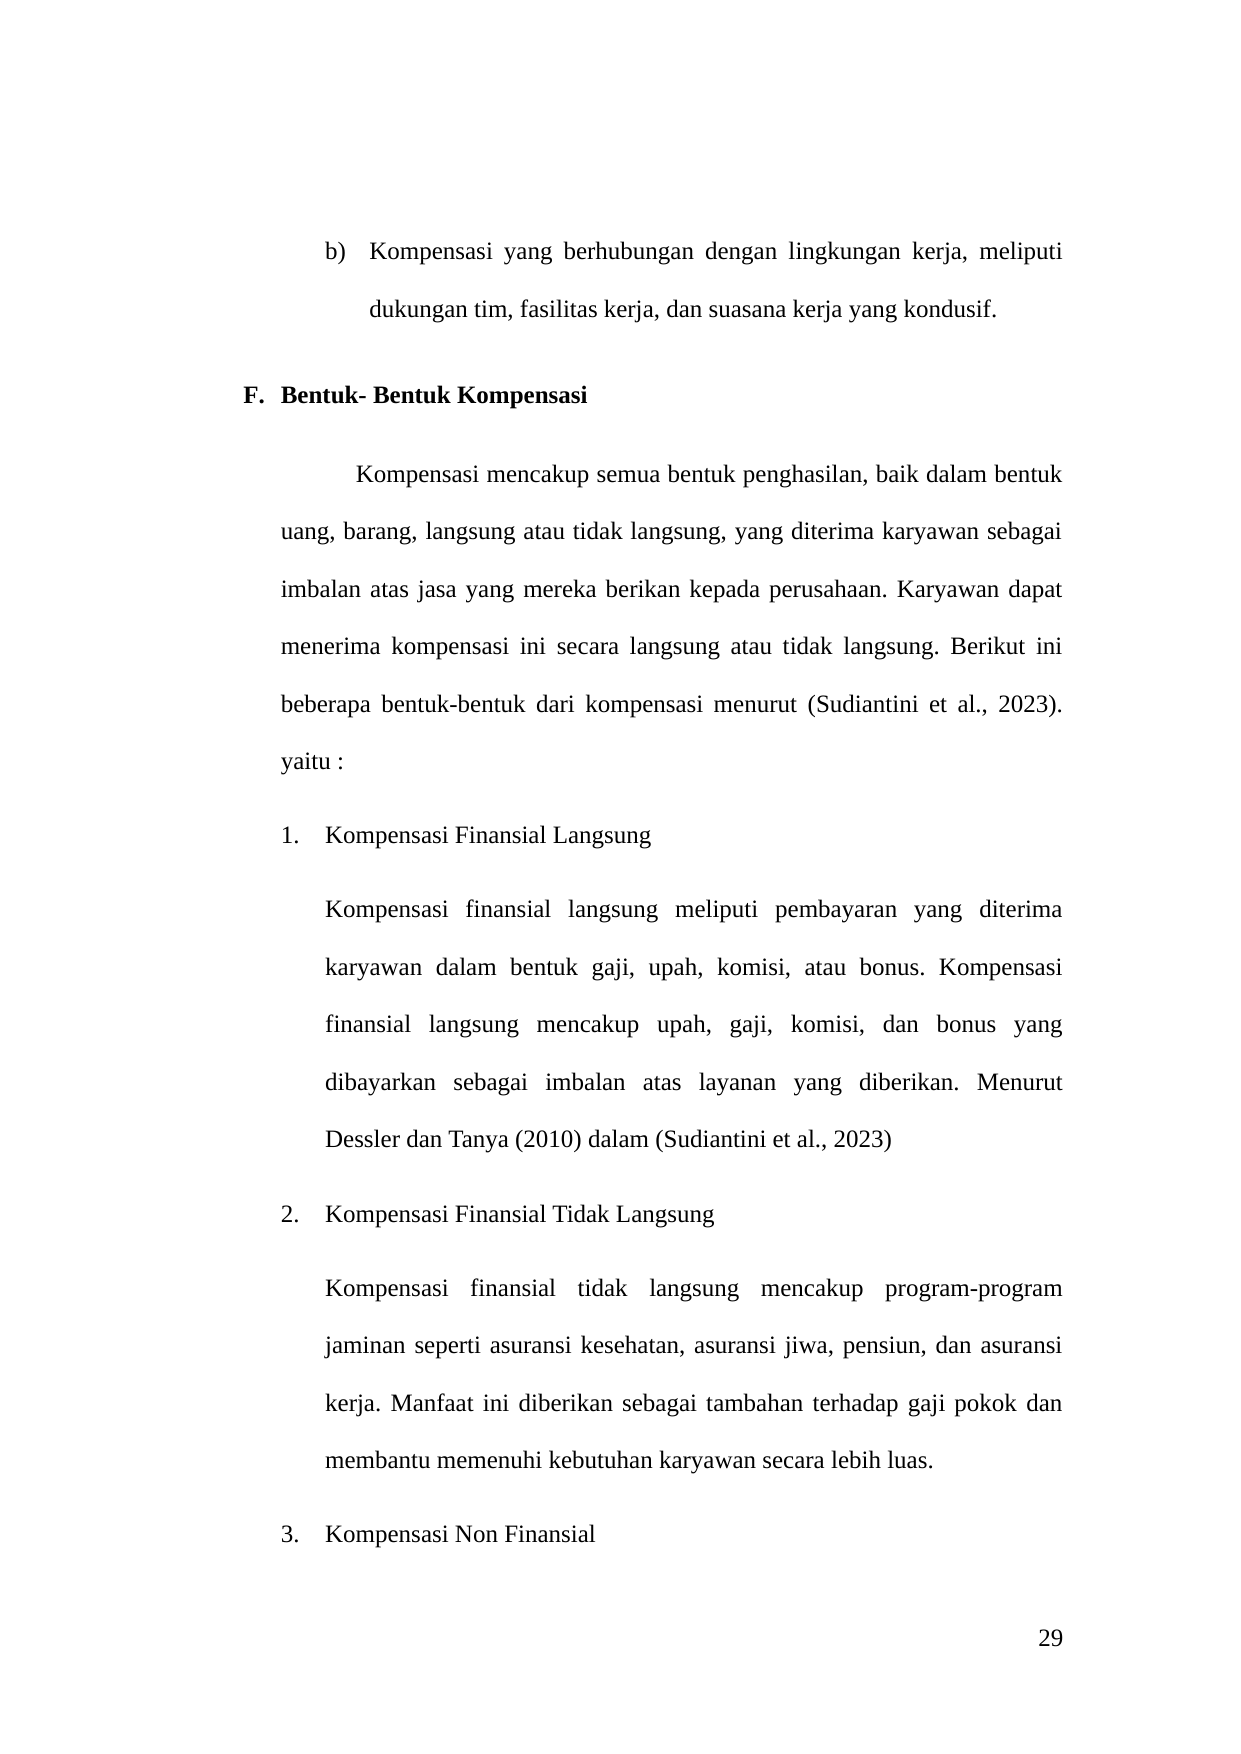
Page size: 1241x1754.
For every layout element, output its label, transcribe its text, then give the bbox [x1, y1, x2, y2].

list Kompensasi yang berhubungan dengan lingkungan kerja, meliputi dukungan tim, fasilitas kerja, dan suasana kerja yang kondusif. [325, 236, 1063, 322]
subtitle Bentuk- Bentuk Kompensasi [243, 380, 1063, 409]
text Kompensasi finansial tidak langsung mencakup program-program jaminan seperti asuransi kesehatan, asuransi jiwa, pensiun, dan asuransi kerja. Manfaat ini diberikan sebagai tambahan terhadap gaji pokok dan membantu memenuhi kebutuhan karyawan secara lebih luas. [325, 1273, 1063, 1474]
text Kompensasi mencakup semua bentuk penghasilan, baik dalam bentuk uang, barang, langsung atau tidak langsung, yang diterima karyawan sebagai imbalan atas jasa yang mereka berikan kepada perusahaan. Karyawan dapat menerima kompensasi ini secara langsung atau tidak langsung. Berikut ini beberapa bentuk-bentuk dari kompensasi menurut yaitu : [281, 459, 1063, 775]
list Kompensasi Finansial Langsung [281, 820, 1063, 849]
list Kompensasi Non Finansial [281, 1519, 1063, 1548]
text Kompensasi finansial langsung meliputi pembayaran yang diterima karyawan dalam bentuk gaji, upah, komisi, atau bonus. Kompensasi finansial langsung mencakup upah, gaji, komisi, dan bonus yang dibayarkan sebagai imbalan atas layanan yang diberikan. Menurut Dessler dan Tanya (2010) dalam [325, 894, 1063, 1153]
list Kompensasi Finansial Tidak Langsung [281, 1199, 1063, 1227]
